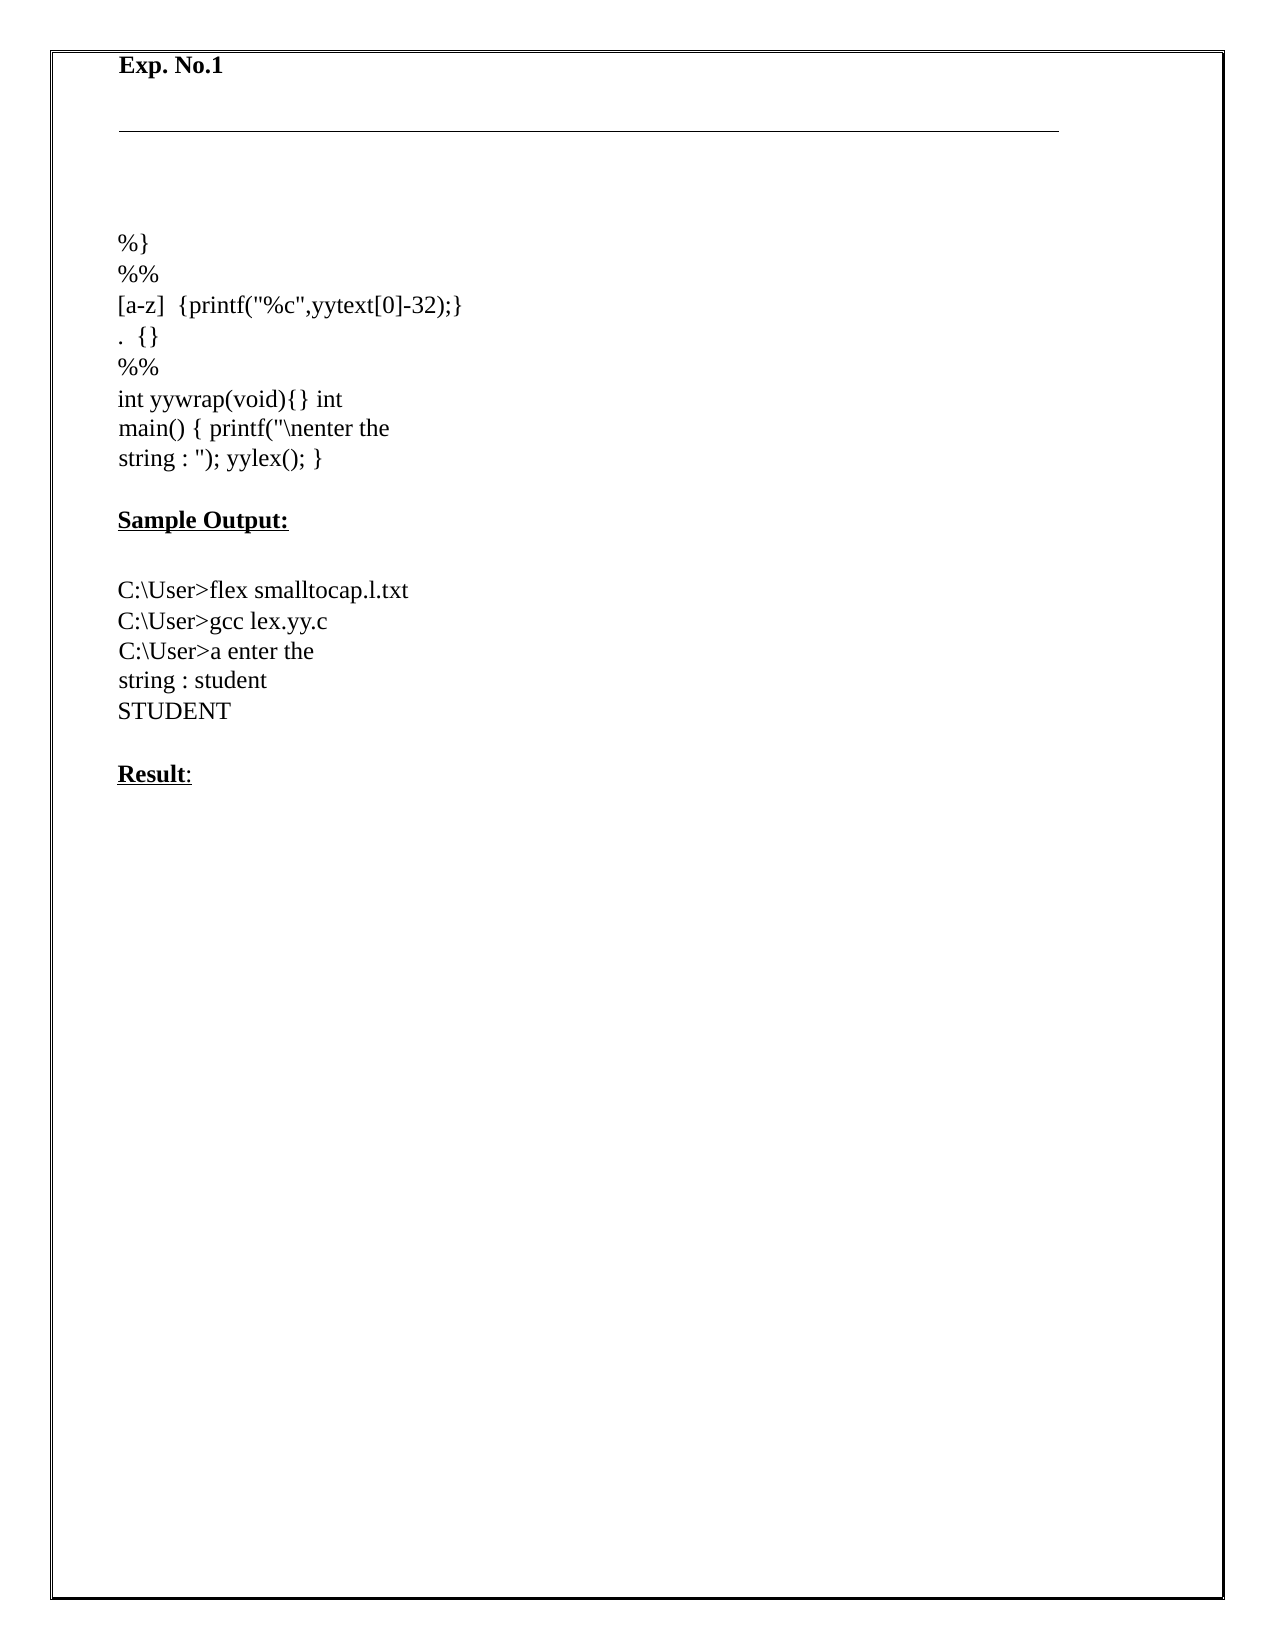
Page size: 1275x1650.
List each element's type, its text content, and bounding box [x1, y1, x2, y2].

text C:\User>gcc lex.yy.c C:\User>a enter the string : student [117, 606, 360, 694]
text . {} [117, 321, 1152, 350]
text Sample Output: [117, 505, 1152, 534]
text Result: [117, 759, 1152, 787]
text STUDENT [117, 696, 1152, 725]
text [a-z] {printf("%c",yytext[0]-32);} [117, 290, 1152, 319]
text %% [117, 259, 1152, 288]
text %% [117, 352, 1152, 381]
text %} [117, 228, 1152, 257]
text C:\User>flex smalltocap.l.txt [117, 575, 1152, 604]
text int yywrap(void){} int main() { printf("\nenter the string : "); yylex(); } [117, 384, 407, 472]
